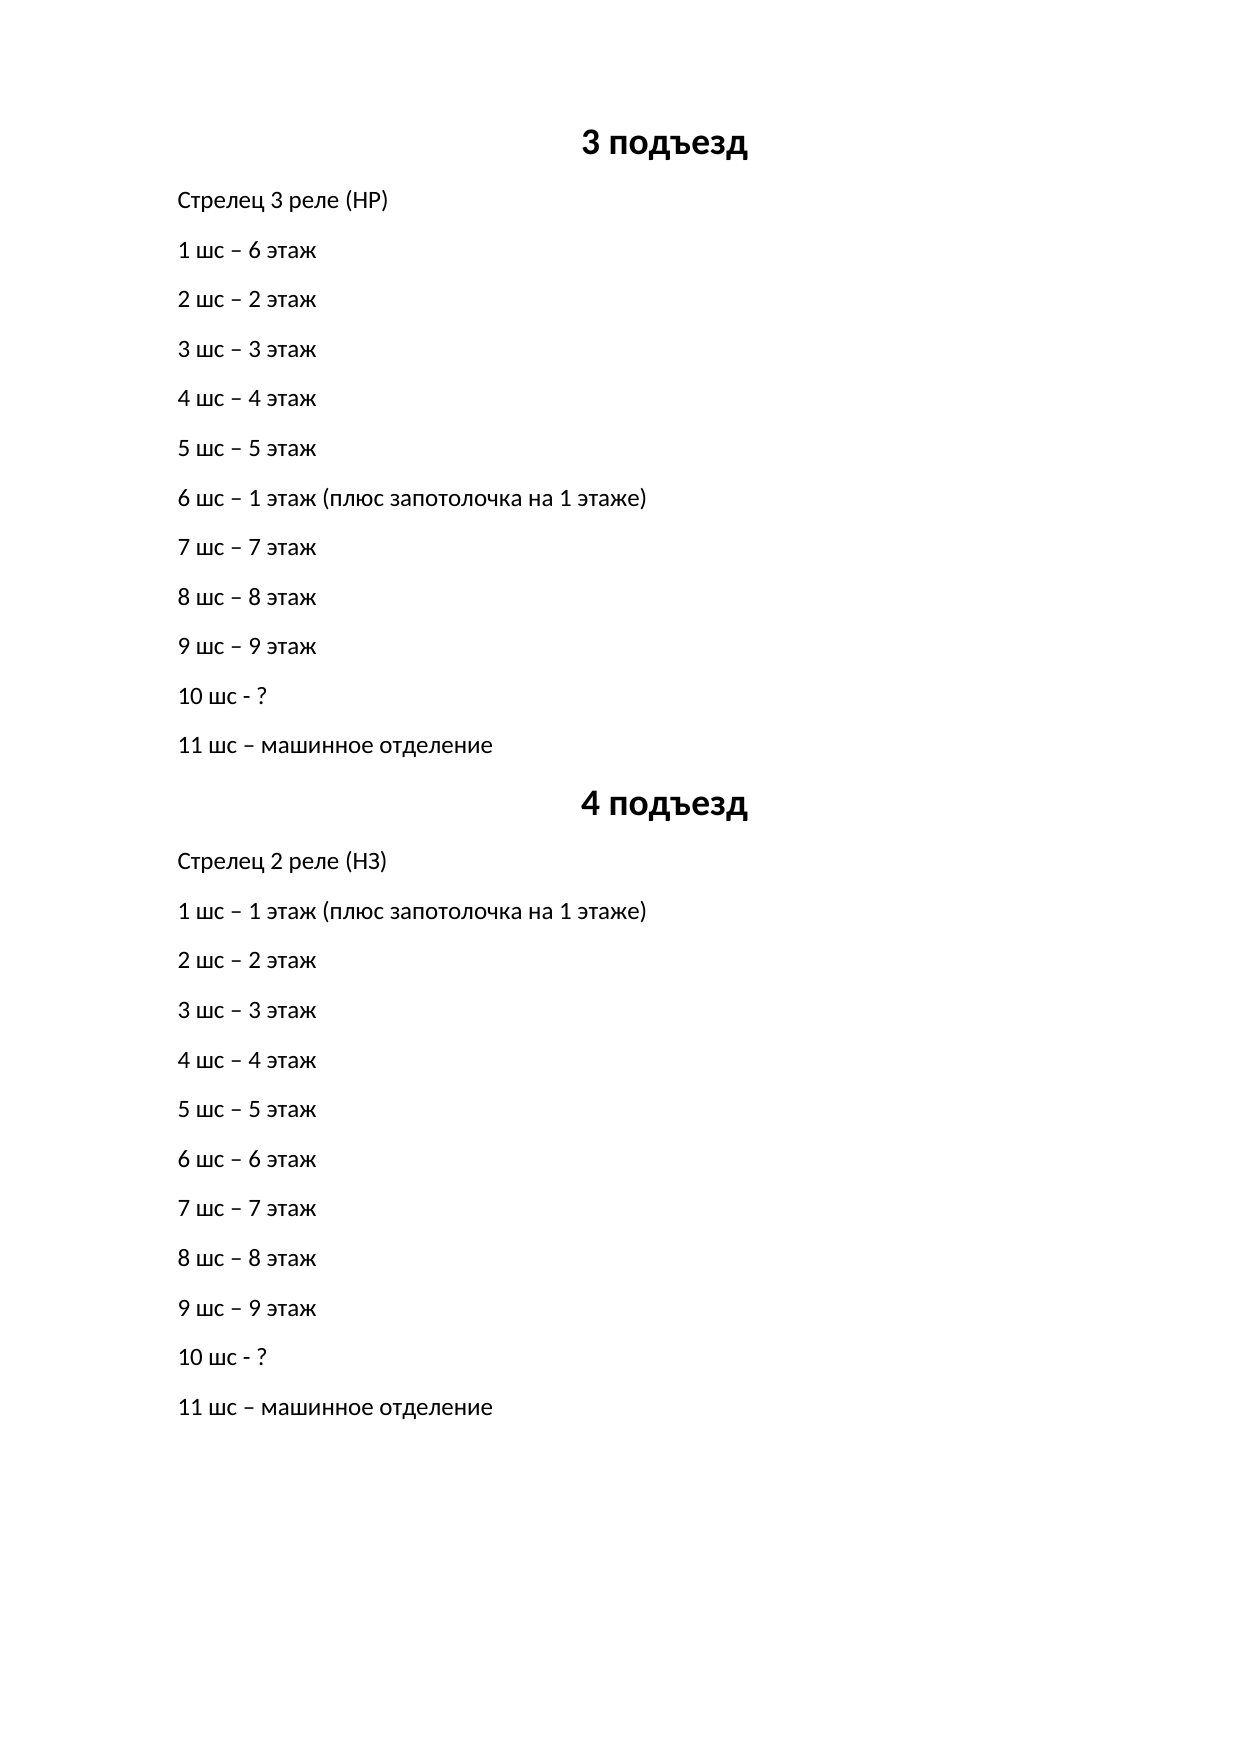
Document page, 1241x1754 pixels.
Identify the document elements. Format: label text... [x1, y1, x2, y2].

text Стрелец 2 реле (НЗ) [177, 845, 1152, 876]
text 2 шс – 2 этаж [177, 283, 1152, 314]
text 4 шс – 4 этаж [177, 1044, 1152, 1074]
text 3 подъезд [177, 118, 1152, 164]
text 7 шс – 7 этаж [177, 531, 1152, 562]
text 6 шс – 1 этаж (плюс запотолочка на 1 этаже) [177, 482, 1152, 512]
text 9 шс – 9 этаж [177, 1292, 1152, 1322]
text 1 шс – 1 этаж (плюс запотолочка на 1 этаже) [177, 895, 1152, 926]
text Стрелец 3 реле (НР) [177, 184, 1152, 215]
text 10 шс - ? [177, 680, 1152, 711]
text 8 шс – 8 этаж [177, 1242, 1152, 1273]
text 4 подъезд [177, 779, 1152, 825]
text 2 шс – 2 этаж [177, 944, 1152, 975]
text 6 шс – 6 этаж [177, 1143, 1152, 1173]
text 3 шс – 3 этаж [177, 994, 1152, 1025]
text 4 шс – 4 этаж [177, 383, 1152, 413]
text 11 шс – машинное отделение [177, 1391, 1152, 1421]
text 10 шс - ? [177, 1341, 1152, 1372]
text 9 шс – 9 этаж [177, 631, 1152, 661]
text 1 шс – 6 этаж [177, 234, 1152, 264]
text 11 шс – машинное отделение [177, 730, 1152, 760]
text 5 шс – 5 этаж [177, 432, 1152, 463]
text 8 шс – 8 этаж [177, 581, 1152, 611]
text 3 шс – 3 этаж [177, 333, 1152, 363]
text 5 шс – 5 этаж [177, 1093, 1152, 1124]
text 7 шс – 7 этаж [177, 1192, 1152, 1223]
